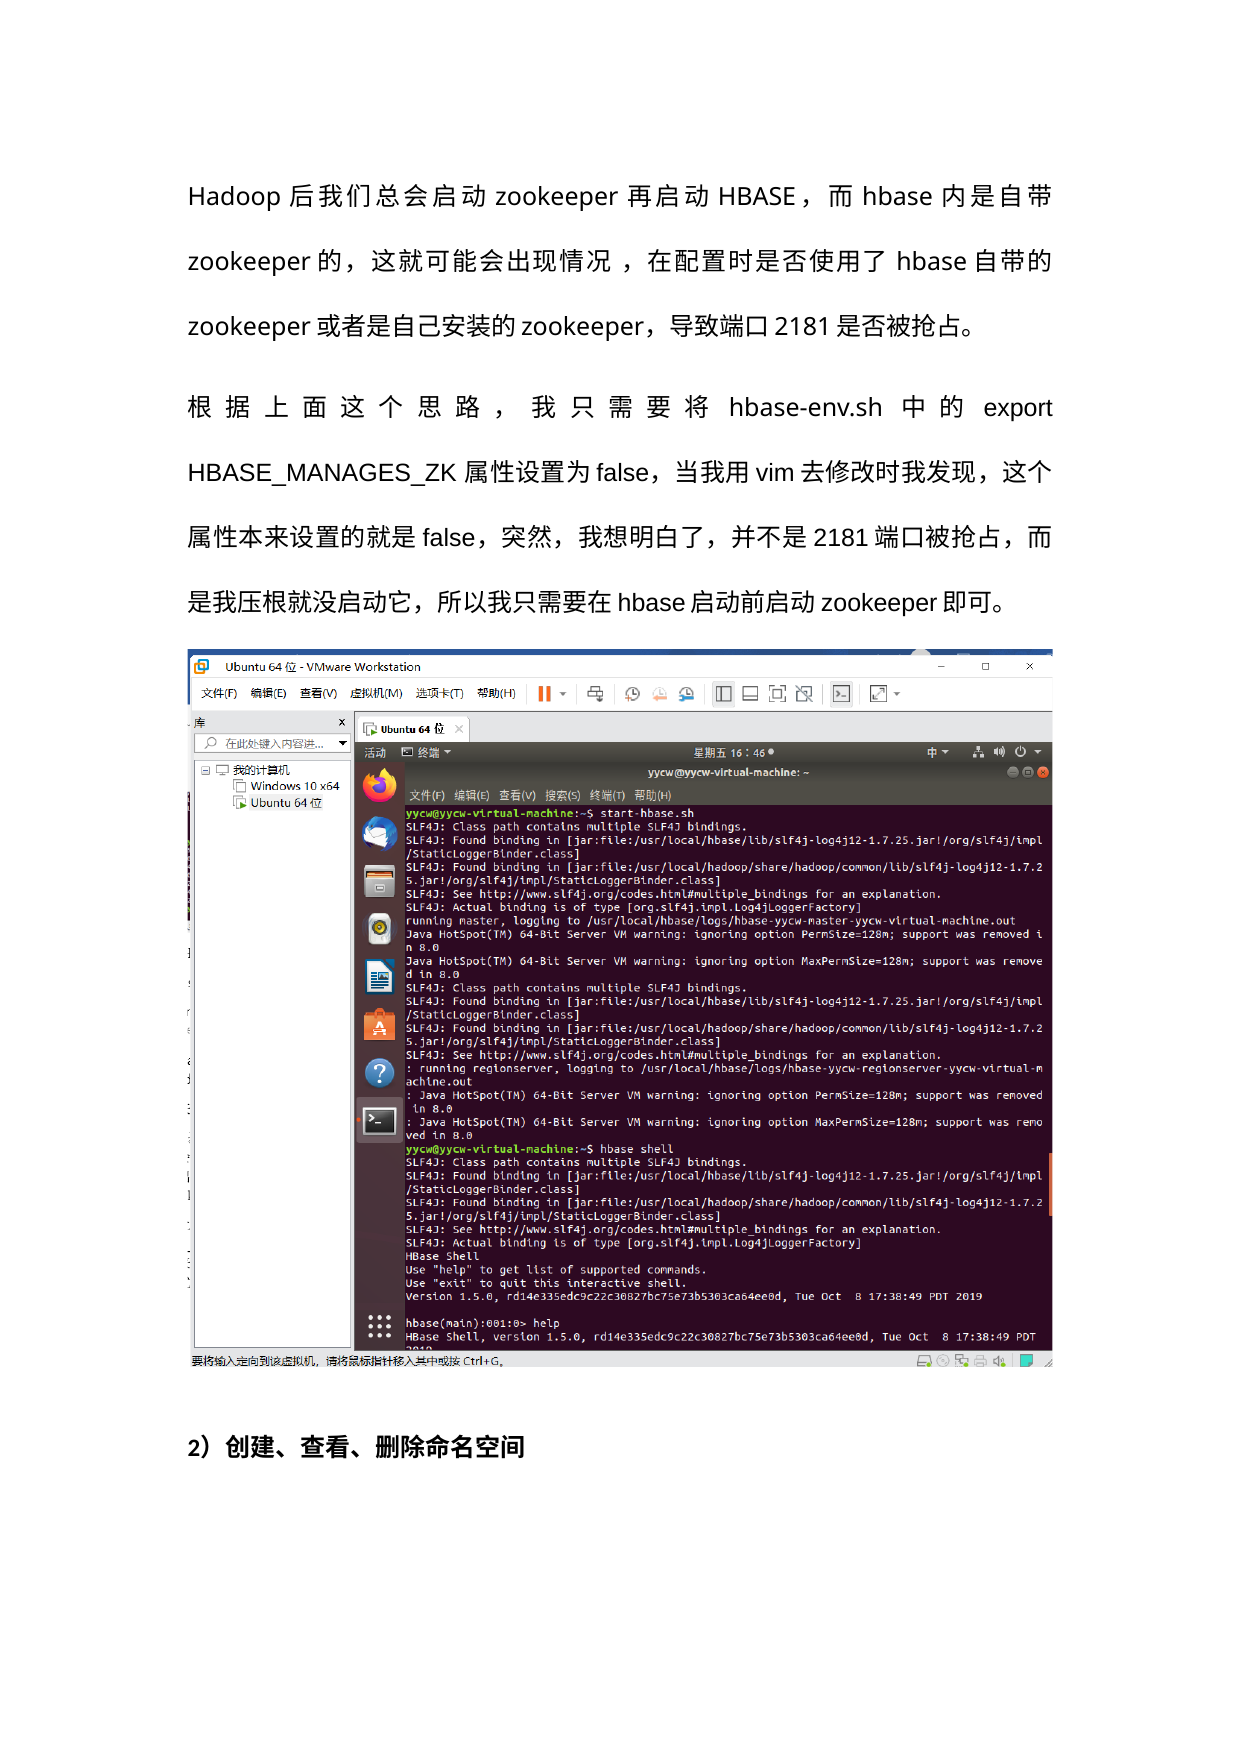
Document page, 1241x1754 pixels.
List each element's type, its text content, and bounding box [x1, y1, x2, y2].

picture [187, 649, 1053, 1367]
text 根据上面这个思路，我只需要将hbase-env.sh中的 export HBASE_MANAGES_ZK 属性设置为false，当我用vim去修改时我发现，这个属性本来设置的就是false，突然，我想明白了，并不是2181端口被抢占，而是我压根就没启动它，所以我只需要在hbase启动前启动zookeeper即可。 [187, 373, 1053, 633]
text 2）创建、查看、删除命名空间 [187, 1413, 1053, 1478]
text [187, 162, 1053, 357]
